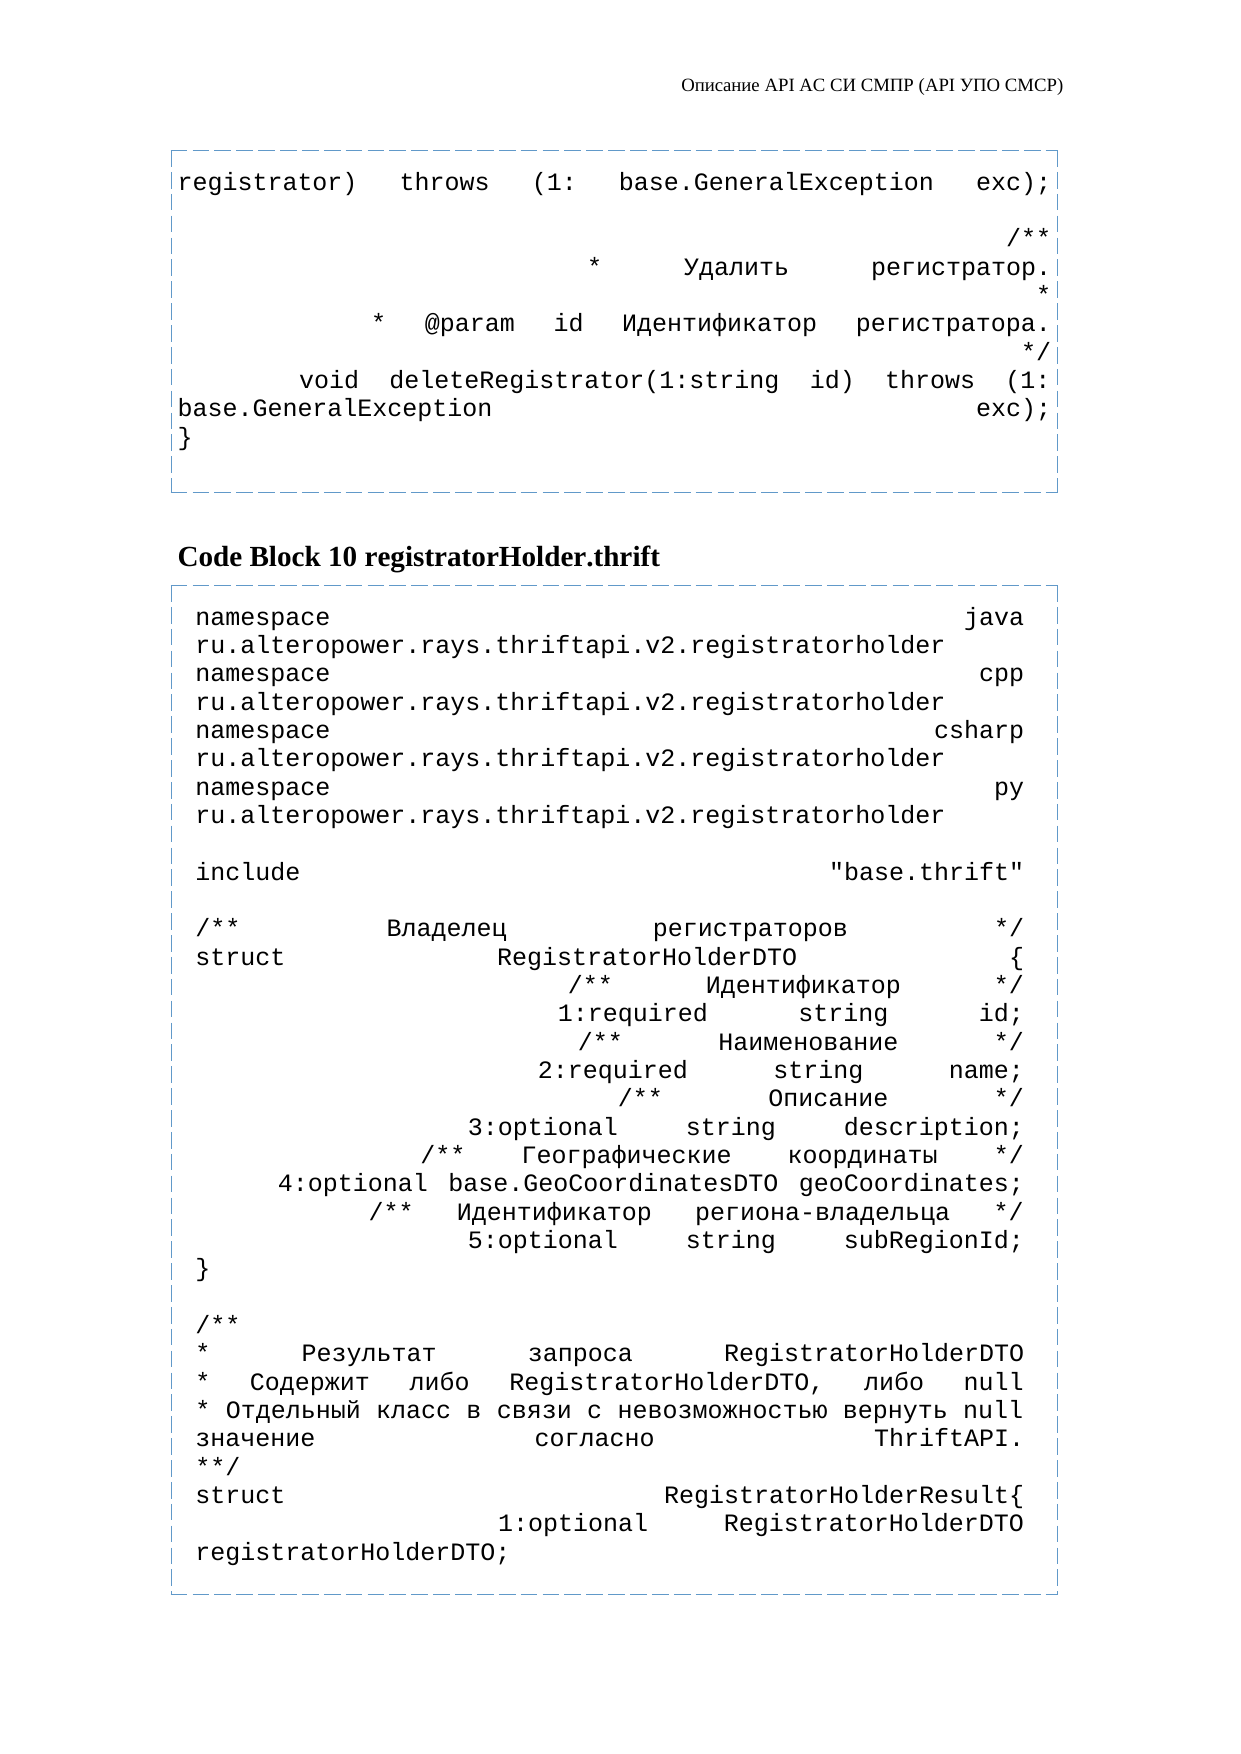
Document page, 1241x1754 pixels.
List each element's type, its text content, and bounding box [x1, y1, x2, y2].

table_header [171, 150, 1057, 492]
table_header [171, 585, 1057, 1594]
text Code Block 10 registratorHolder.thrift [177, 539, 1063, 572]
